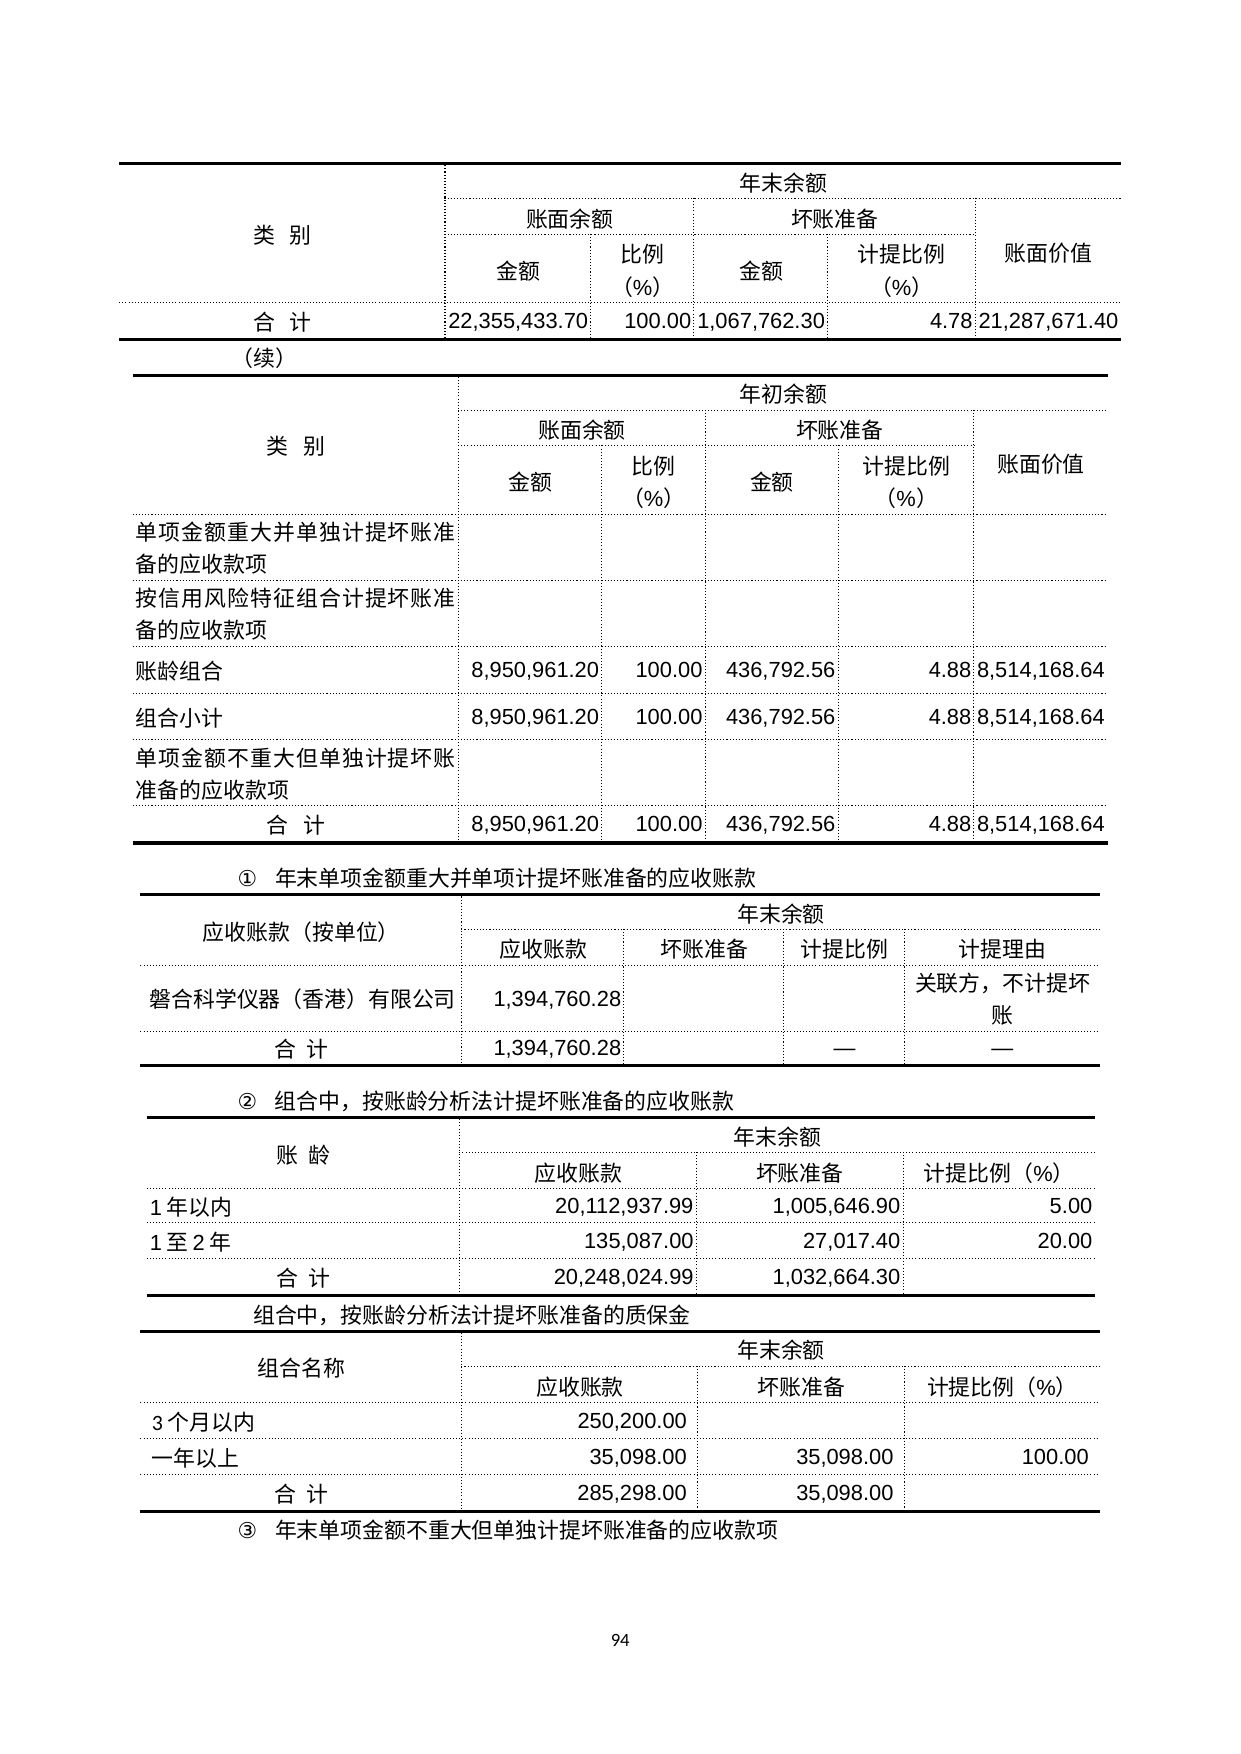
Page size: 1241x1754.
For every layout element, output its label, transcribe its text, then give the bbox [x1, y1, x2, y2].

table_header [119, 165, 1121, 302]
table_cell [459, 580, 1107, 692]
list 组合中，按账龄分析法计提坏账准备的应收账款 [237, 1083, 1053, 1116]
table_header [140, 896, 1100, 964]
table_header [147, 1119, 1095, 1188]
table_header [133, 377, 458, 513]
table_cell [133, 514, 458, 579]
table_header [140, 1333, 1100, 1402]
list 年末单项金额不重大但单独计提坏账准备的应收款项 [237, 1513, 1053, 1546]
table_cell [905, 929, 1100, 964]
text （续） [187, 341, 1053, 373]
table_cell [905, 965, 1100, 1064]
text 组合中，按账龄分析法计提坏账准备的质保金 [187, 1297, 1053, 1330]
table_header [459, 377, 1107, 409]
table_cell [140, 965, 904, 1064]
list 年末单项金额重大并单项计提坏账准备的应收账款 [237, 861, 1053, 893]
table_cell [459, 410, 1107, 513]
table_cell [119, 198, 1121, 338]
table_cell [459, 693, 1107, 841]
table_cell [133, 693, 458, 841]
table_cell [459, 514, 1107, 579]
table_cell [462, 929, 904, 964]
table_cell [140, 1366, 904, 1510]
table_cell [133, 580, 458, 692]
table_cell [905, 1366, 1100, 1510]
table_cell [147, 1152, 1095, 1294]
